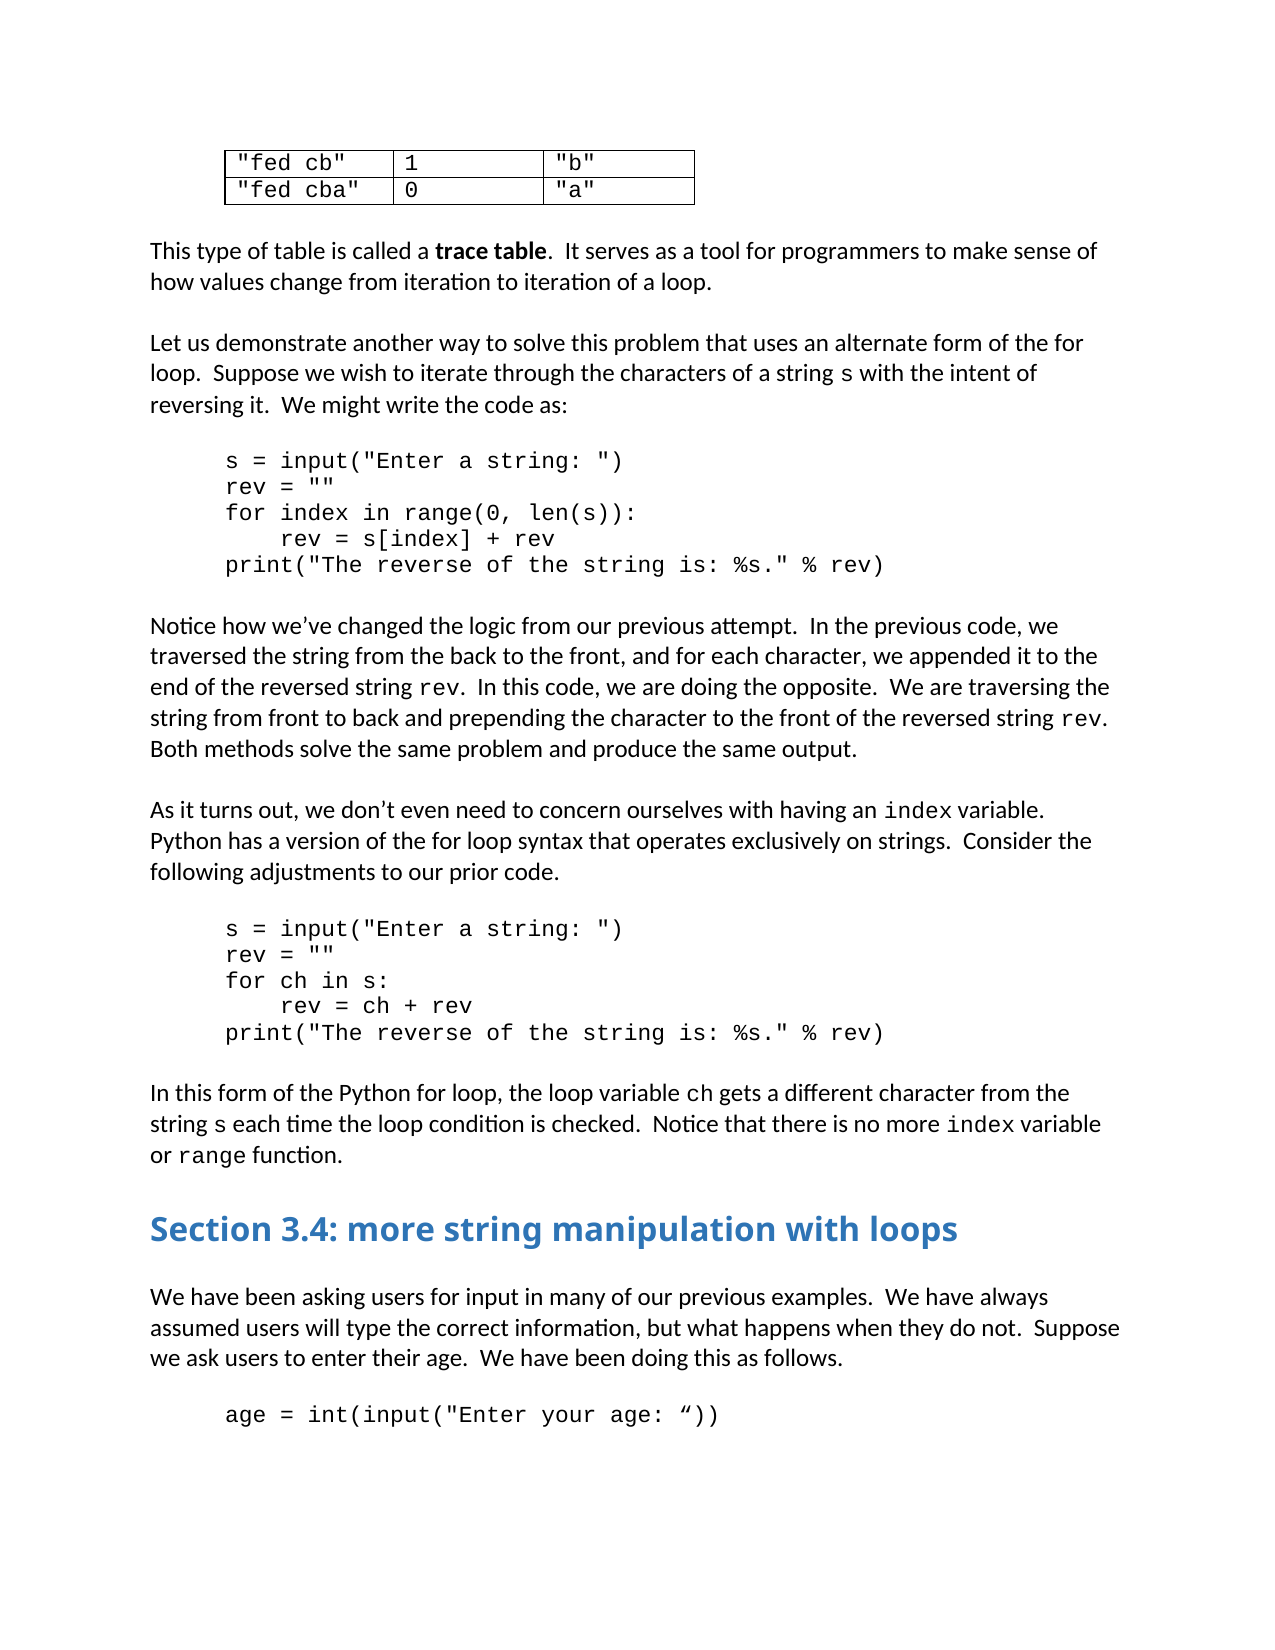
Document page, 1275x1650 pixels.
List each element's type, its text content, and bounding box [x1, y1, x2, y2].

text As it turns out, we don’t even need to concern ourselves with having an index variable. Python has a version of the for loop syntax that operates exclusively on strings. Consider the following adjustments to our prior code. [150, 794, 1125, 887]
table_cell 1 [394, 151, 543, 177]
text for index in range(0, len(s)): [150, 502, 1125, 528]
subtitle Section 3.4: more string manipulation with loops [150, 1205, 1125, 1251]
table_cell "b" [544, 151, 694, 177]
text rev = ch + rev [150, 995, 1125, 1021]
text print("The reverse of the string is: %s." % rev) [150, 1021, 1125, 1047]
table_cell 0 [394, 178, 543, 204]
text for ch in s: [150, 969, 1125, 995]
text rev = "" [150, 476, 1125, 502]
text print("The reverse of the string is: %s." % rev) [150, 553, 1125, 579]
table_cell "fed cba" [226, 178, 393, 204]
text rev = s[index] + rev [150, 528, 1125, 553]
text rev = "" [150, 943, 1125, 969]
text Let us demonstrate another way to solve this problem that uses an alternate form of the for loop. Suppose we wish to iterate through the characters of a string s with the intent of reversing it. We might write the code as: [150, 327, 1125, 419]
table_cell "a" [544, 178, 694, 204]
text This type of table is called a trace table. It serves as a tool for programmers to make sense of how values change from iteration to iteration of a loop. [150, 236, 1125, 297]
text Notice how we’ve changed the logic from our previous attempt. In the previous code, we traversed the string from the back to the front, and for each character, we appended it to the end of the reversed string rev. In this code, we are doing the opposite. We are traversing the string from front to back and prepending the character to the front of the reversed string rev. Both methods solve the same problem and produce the same output. [150, 610, 1125, 764]
text s = input("Enter a string: ") [150, 917, 1125, 943]
text We have been asking users for input in many of our previous examples. We have always assumed users will type the correct information, but what happens when they do not. Suppose we ask users to enter their age. We have been doing this as follows. [150, 1281, 1125, 1373]
text In this form of the Python for loop, the loop variable ch gets a different character from the string s each time the loop condition is checked. Notice that there is no more index variable or range function. [150, 1077, 1125, 1171]
table_cell "fed cb" [226, 151, 393, 177]
text age = int(input("Enter your age: “)) [150, 1403, 1125, 1429]
text s = input("Enter a string: ") [150, 450, 1125, 476]
